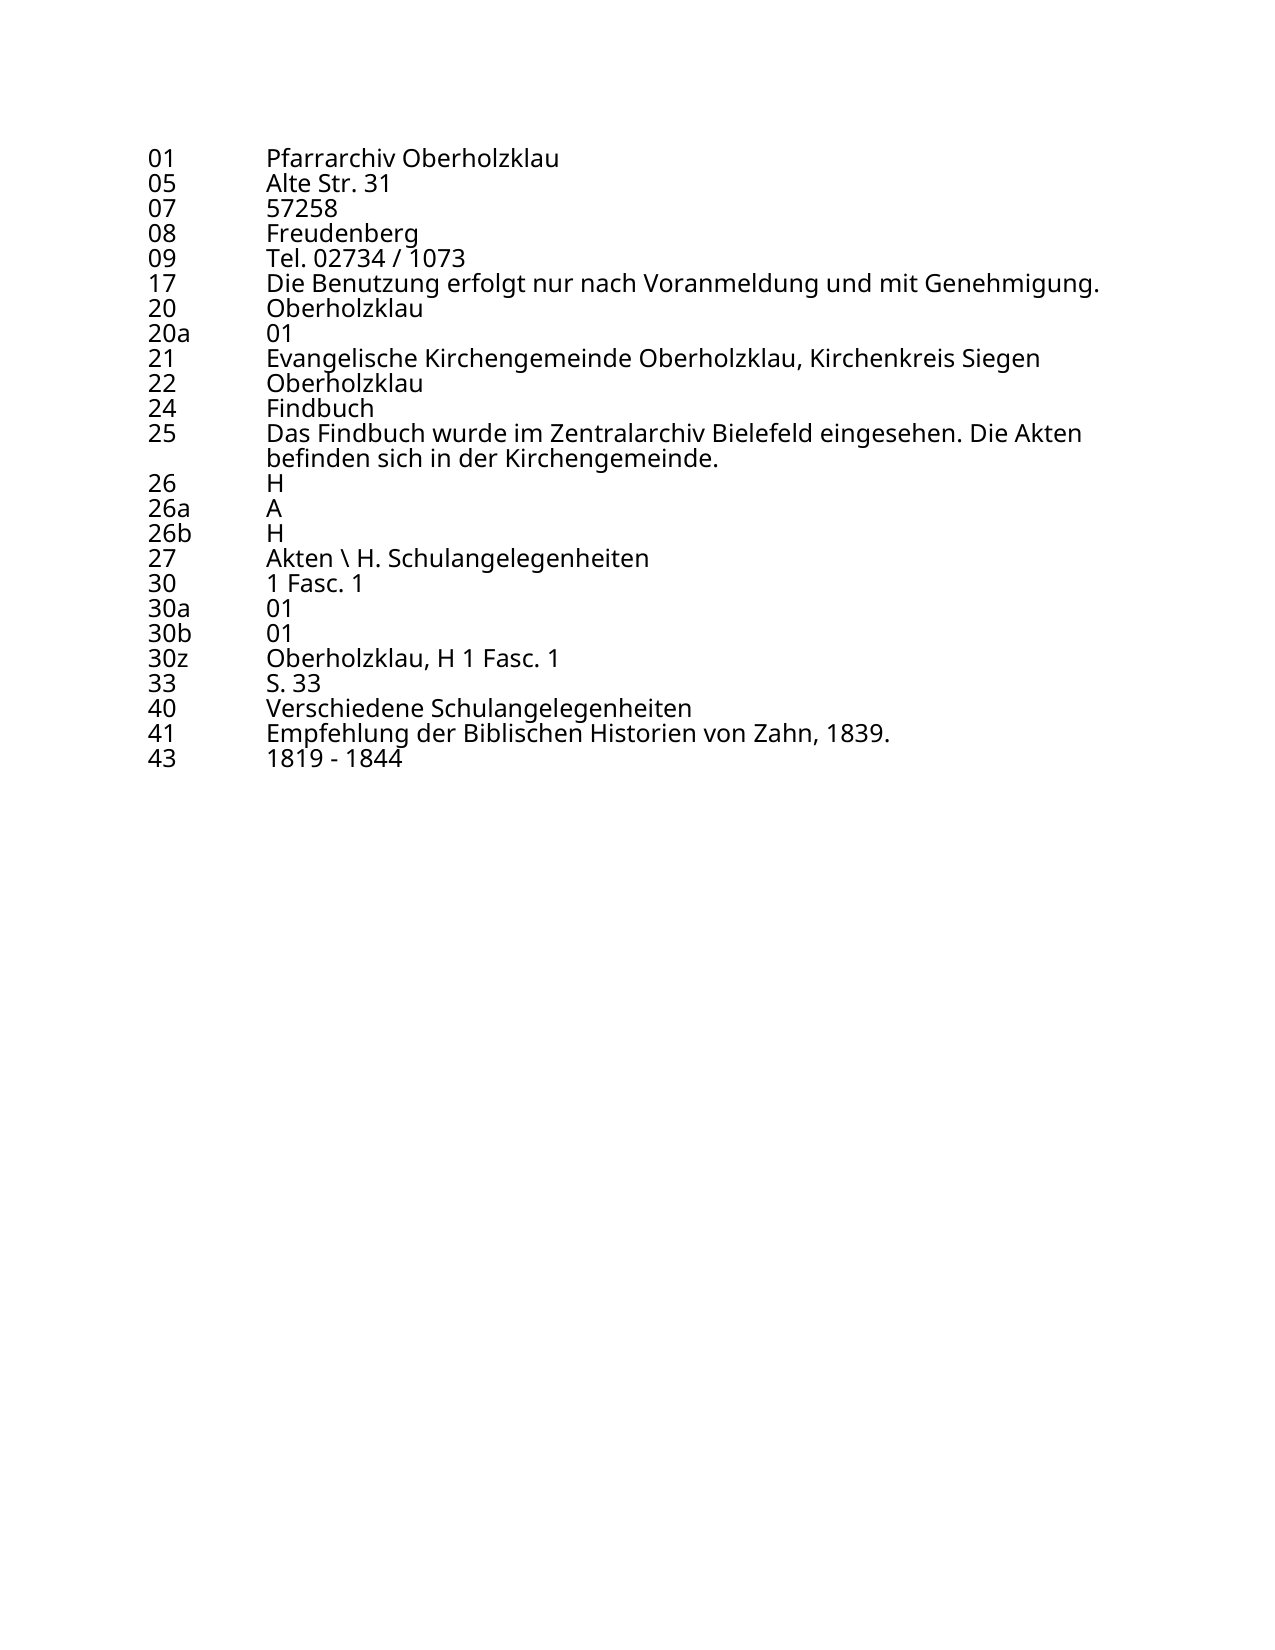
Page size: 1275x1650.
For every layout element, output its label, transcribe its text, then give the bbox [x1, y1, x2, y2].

text 30b 01 [148, 623, 1127, 648]
text 26a A [148, 498, 1127, 523]
text 05 Alte Str. 31 [148, 173, 1127, 198]
text 20 Oberholzklau [148, 298, 1127, 323]
text 27 Akten \ H. Schulangelegenheiten [148, 548, 1127, 573]
text 40 Verschiedene Schulangelegenheiten [148, 698, 1127, 723]
text 09 Tel. 02734 / 1073 [148, 248, 1127, 273]
text 20a 01 [148, 323, 1127, 348]
text 26 H [148, 473, 1127, 498]
text 01 Pfarrarchiv Oberholzklau [148, 148, 1127, 173]
text 17 Die Benutzung erfolgt nur nach Voranmeldung und mit Genehmigung. [148, 273, 1127, 298]
text 33 S. 33 [148, 673, 1127, 698]
text 24 Findbuch [148, 398, 1127, 423]
text 43 1819 - 1844 [148, 748, 1127, 773]
text 21 Evangelische Kirchengemeinde Oberholzklau, Kirchenkreis Siegen [148, 348, 1127, 373]
text 25 Das Findbuch wurde im Zentralarchiv Bielefeld eingesehen. Die Akten befinden sich in der Kirchengemeinde. [148, 423, 1127, 473]
text 30a 01 [148, 598, 1127, 623]
text 08 Freudenberg [148, 223, 1127, 248]
text 26b H [148, 523, 1127, 548]
text 41 s[Empfehlung der s[Biblischen Historien von p[Zahn]p]s]s, 1839. [148, 723, 1127, 748]
text 07 57258 [148, 198, 1127, 223]
text 30 1 Fasc. 1 [148, 573, 1127, 598]
text 30z Oberholzklau, H 1 Fasc. 1 [148, 648, 1127, 673]
text 22 o[Oberholzklau]o [148, 373, 1127, 398]
